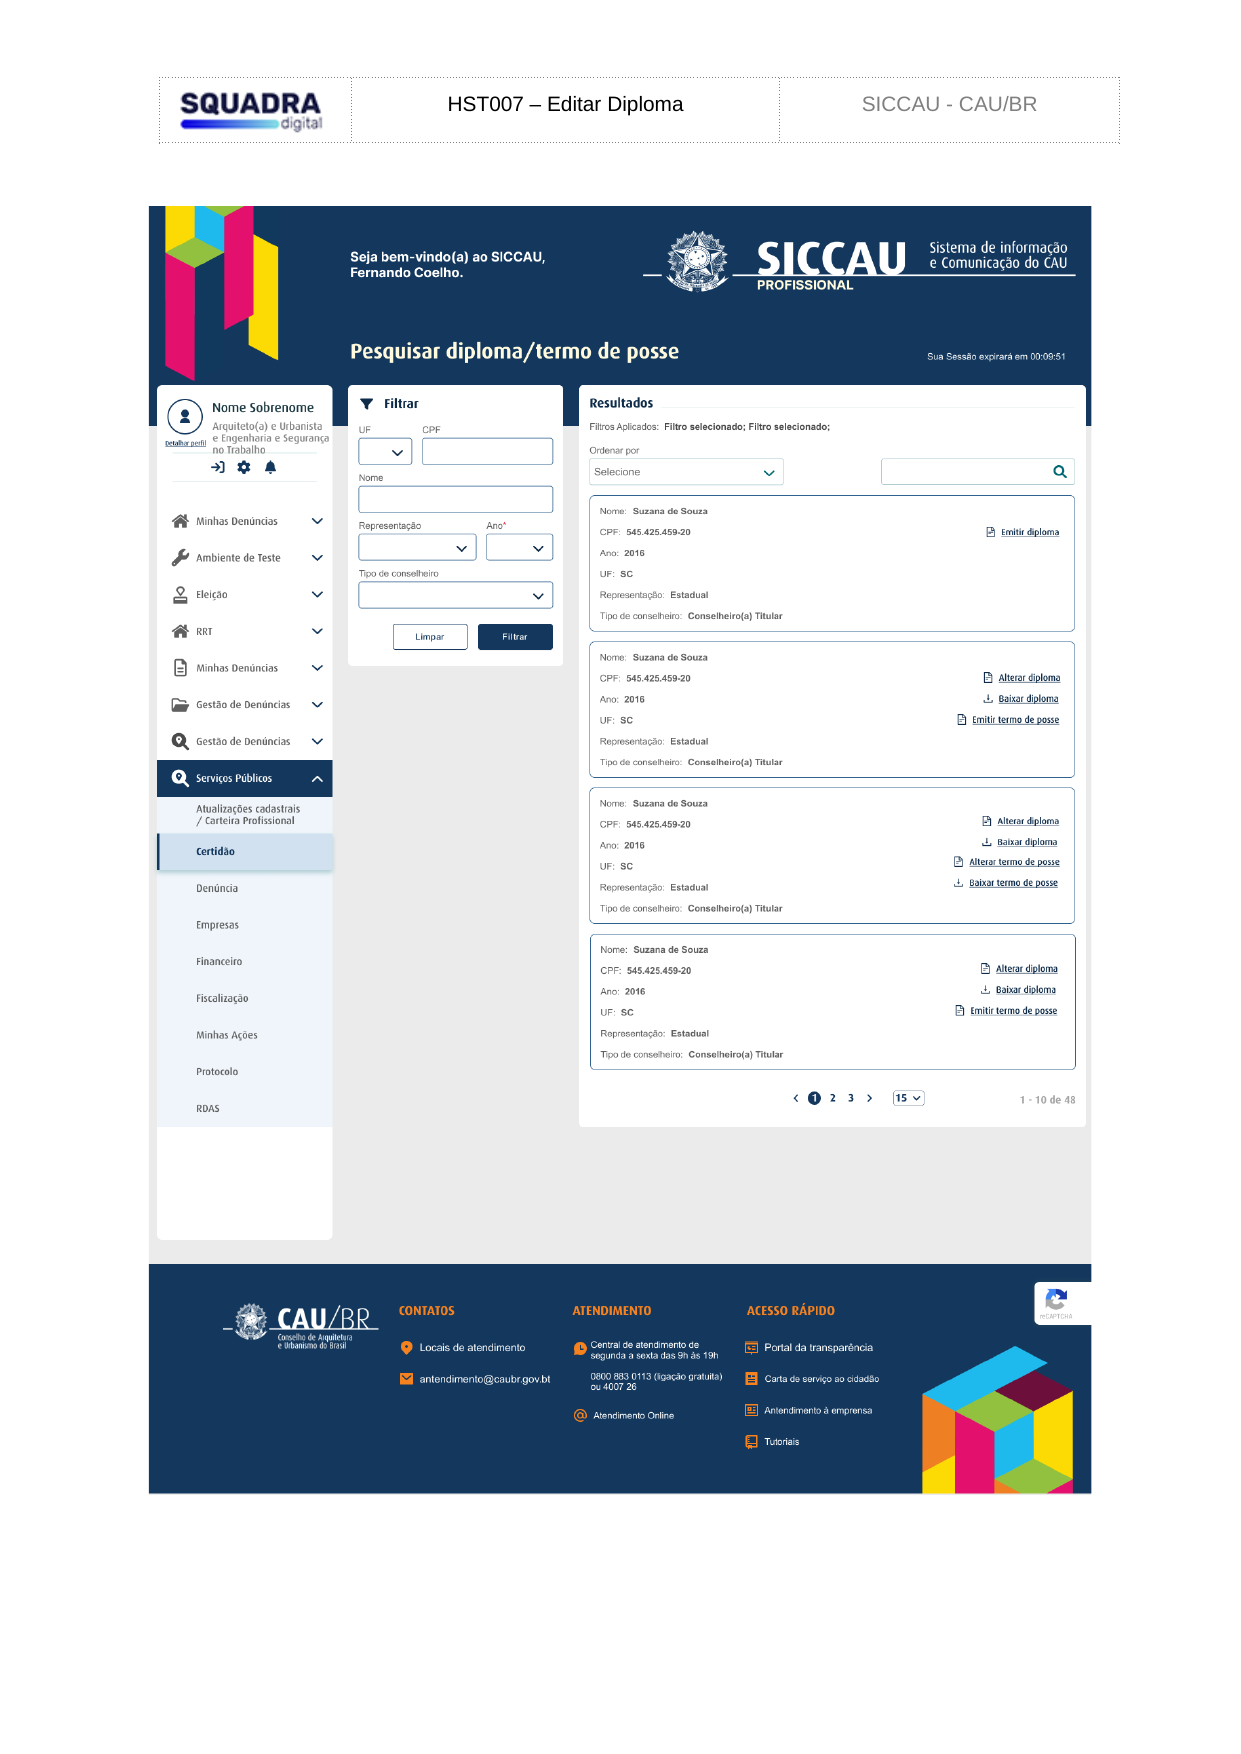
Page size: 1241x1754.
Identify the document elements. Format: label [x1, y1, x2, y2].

picture [173, 90, 338, 142]
picture [148, 206, 1092, 1495]
